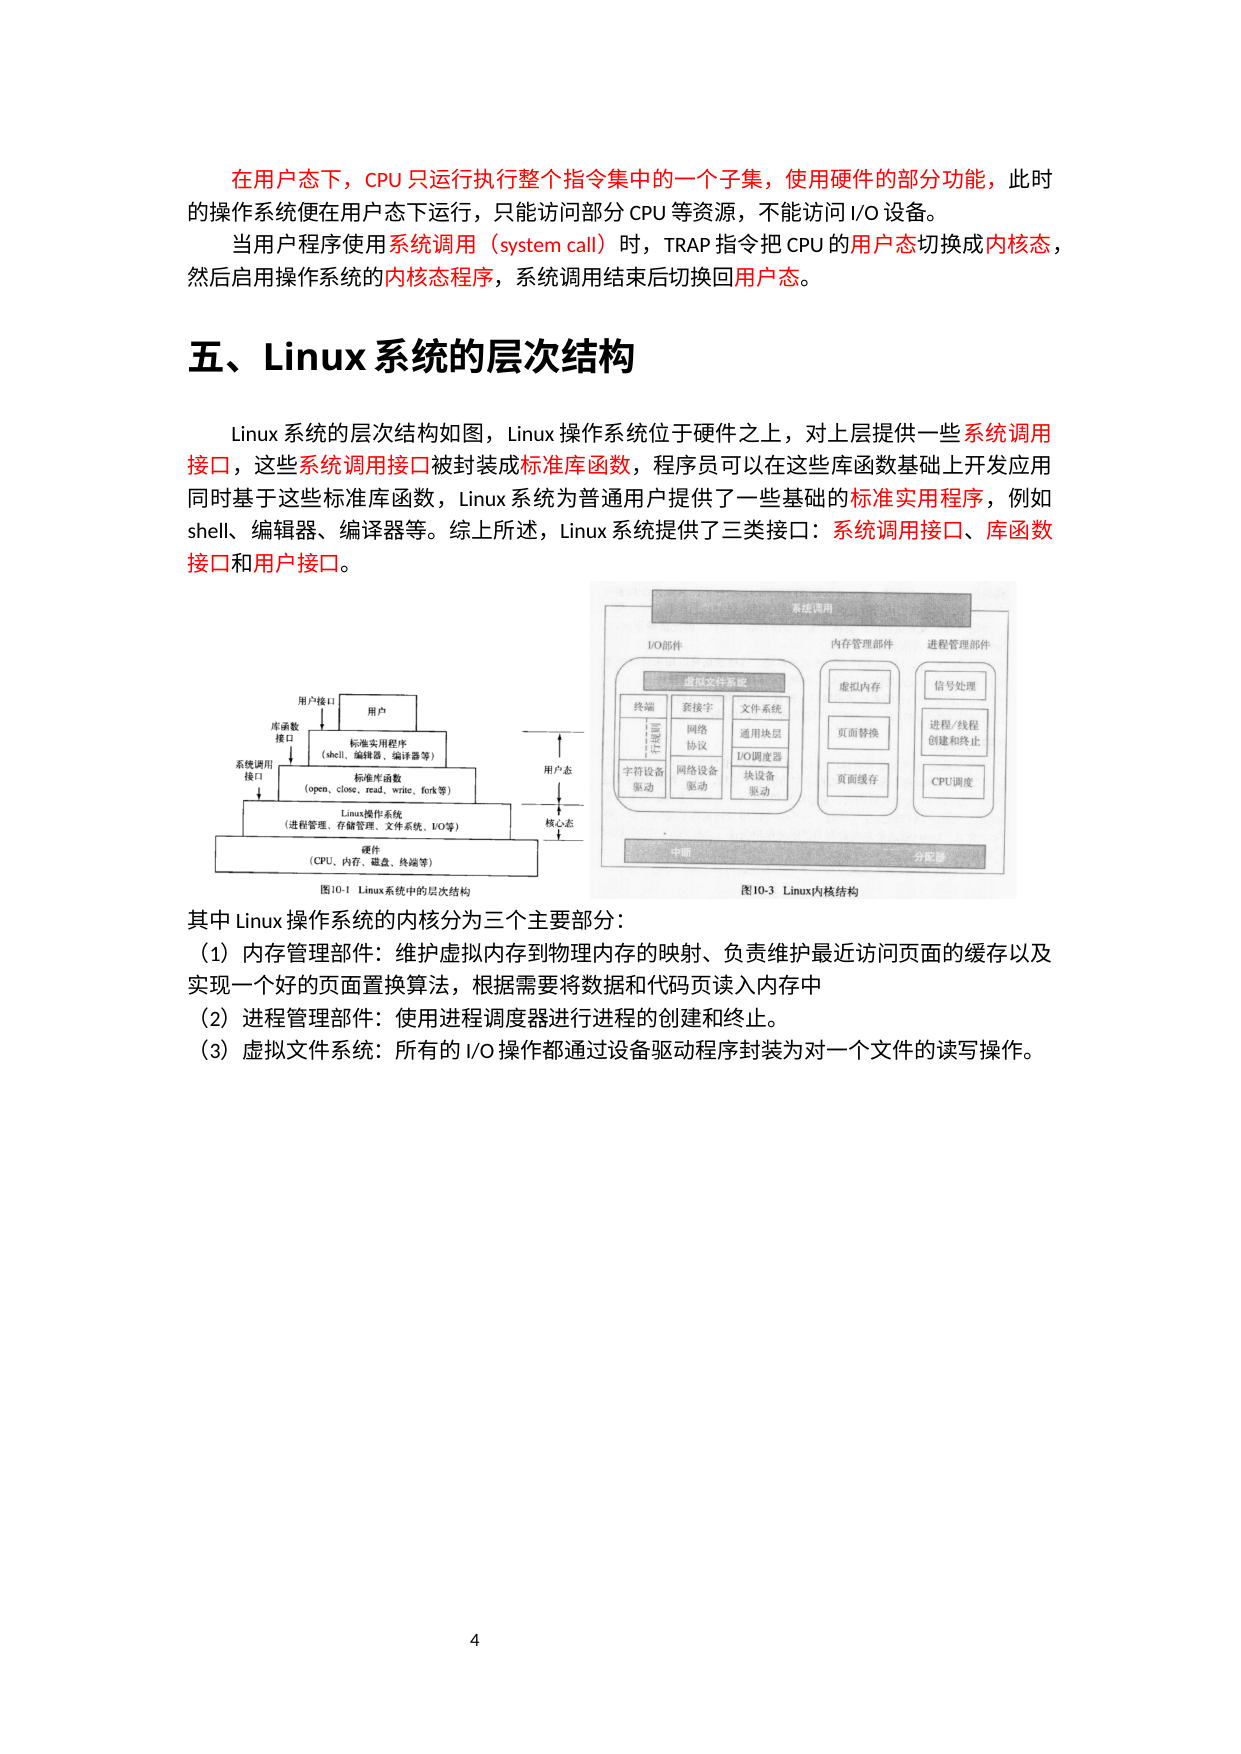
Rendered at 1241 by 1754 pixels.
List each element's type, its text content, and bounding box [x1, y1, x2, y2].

list 内存管理部件：维护虚拟内存到物理内存的映射、负责维护最近访问页面的缓存以及实现一个好的页面置换算法，根据需要将数据和代码页读入内存中 [187, 935, 1053, 1000]
text 当用户程序使用系统调用（system call）时，TRAP指令把CPU的用户态切换成内核态，然后启用操作系统的内核态程序，系统调用结束后切换回用户态。 [187, 227, 1053, 292]
text 其中Linux操作系统的内核分为三个主要部分： [187, 903, 1053, 935]
picture [187, 581, 1017, 899]
list 虚拟文件系统：所有的I/O操作都通过设备驱动程序封装为对一个文件的读写操作。 [187, 1033, 1053, 1065]
text 在用户态下，CPU只运行执行整个指令集中的一个子集，使用硬件的部分功能，此时的操作系统便在用户态下运行，只能访问部分CPU等资源，不能访问I/O设备。 [187, 162, 1053, 227]
text Linux系统的层次结构如图，Linux操作系统位于硬件之上，对上层提供一些系统调用接口，这些系统调用接口被封装成标准库函数，程序员可以在这些库函数基础上开发应用；同时基于这些标准库函数，Linux系统为普通用户提供了一些基础的标准实用程序，例如shell、编辑器、编译器等。综上所述，Linux系统提供了三类接口：系统调用接口、库函数接口和用户接口。 [187, 415, 1053, 578]
list 进程管理部件：使用进程调度器进行进程的创建和终止。 [187, 1000, 1053, 1033]
subtitle 五、Linux系统的层次结构 [187, 321, 1053, 386]
